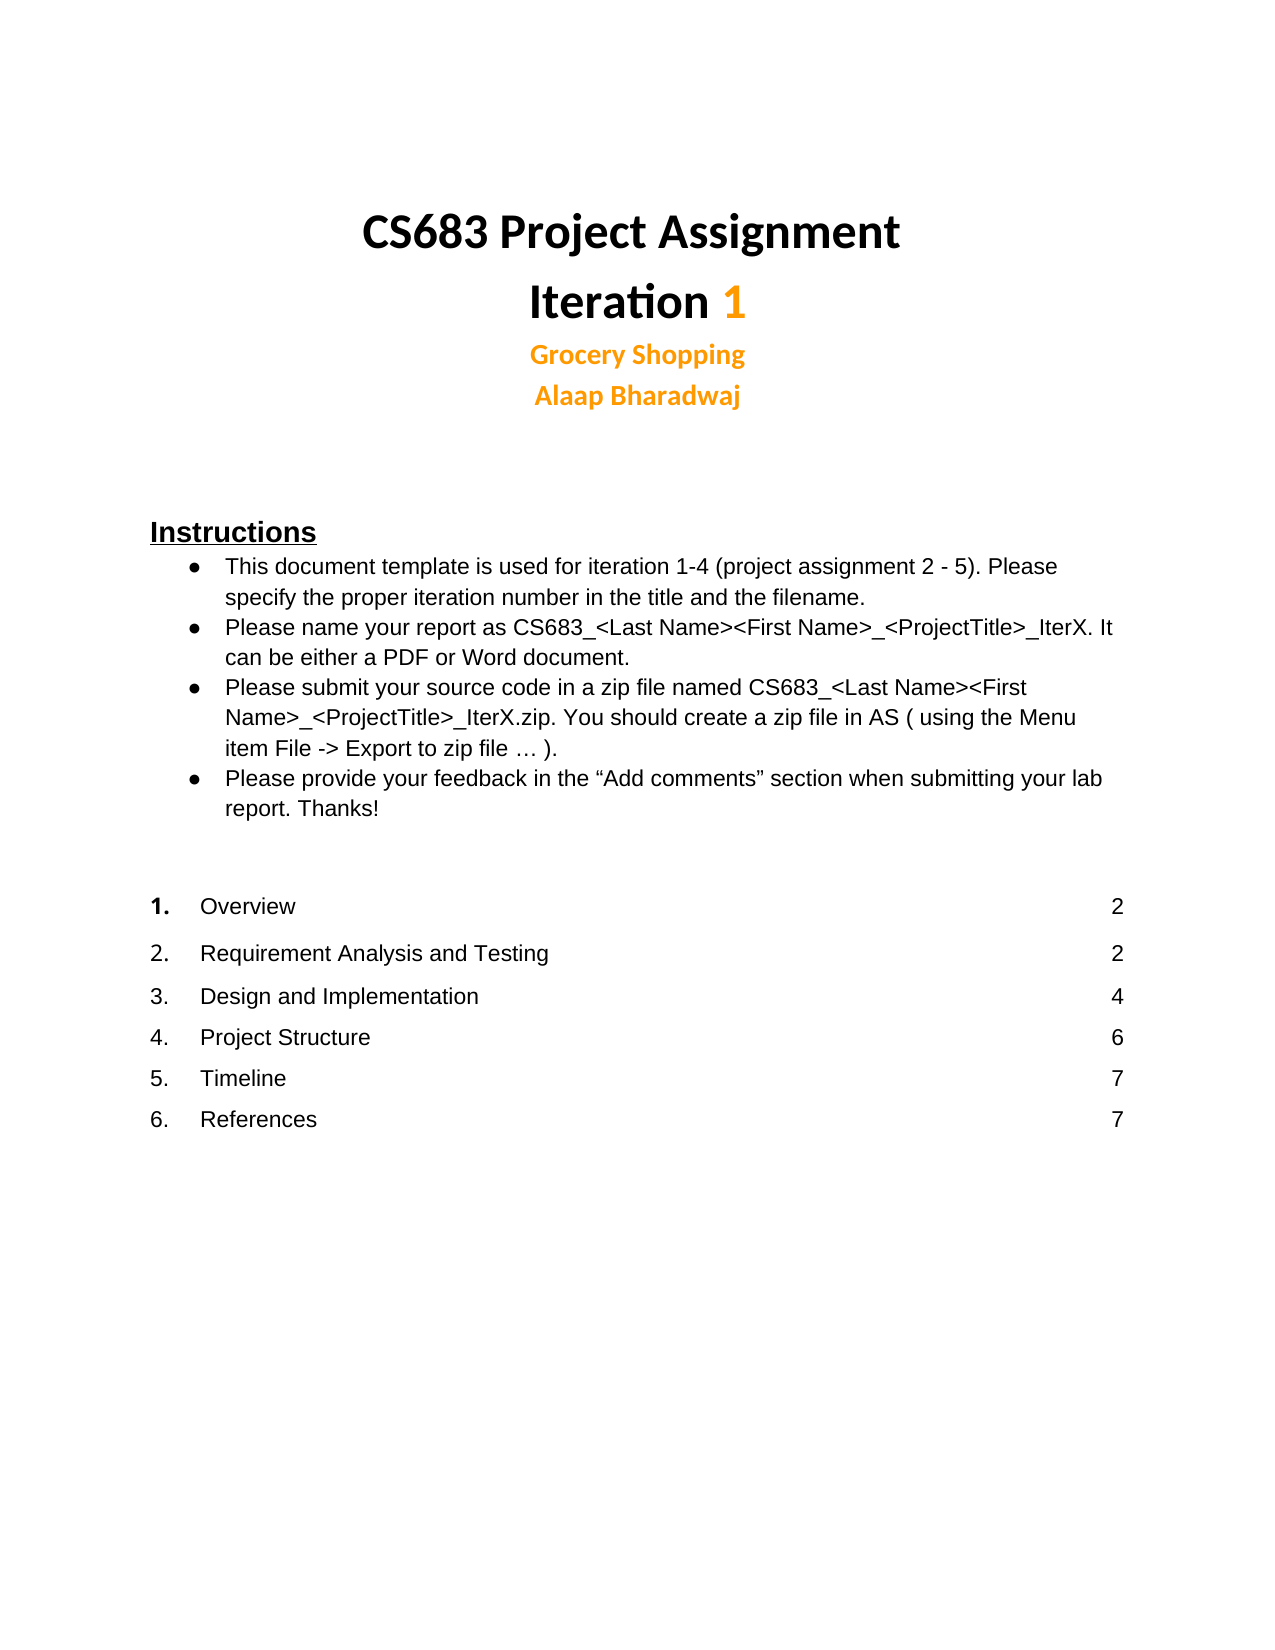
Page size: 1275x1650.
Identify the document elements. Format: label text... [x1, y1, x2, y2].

list Please provide your feedback in the “Add comments” section when submitting your lab report. Thanks! [187, 765, 1125, 821]
title CS683 Project Assignment Iteration 1 Grocery Shopping Alaap Bharadwaj [150, 200, 1125, 484]
list Please name your report as CS683_<Last Name><First Name>_<ProjectTitle>_IterX. It can be either a PDF or Word document. [187, 614, 1125, 670]
list Please submit your source code in a zip file named CS683_<Last Name><First Name>_<ProjectTitle>_IterX.zip. You should create a zip file in AS ( using the Menu item File -> Export to zip file … ). [187, 674, 1125, 761]
list This document template is used for iteration 1-4 (project assignment 2 - 5). Please specify the proper iteration number in the title and the filename. [187, 553, 1125, 610]
text Instructions [150, 515, 1125, 548]
